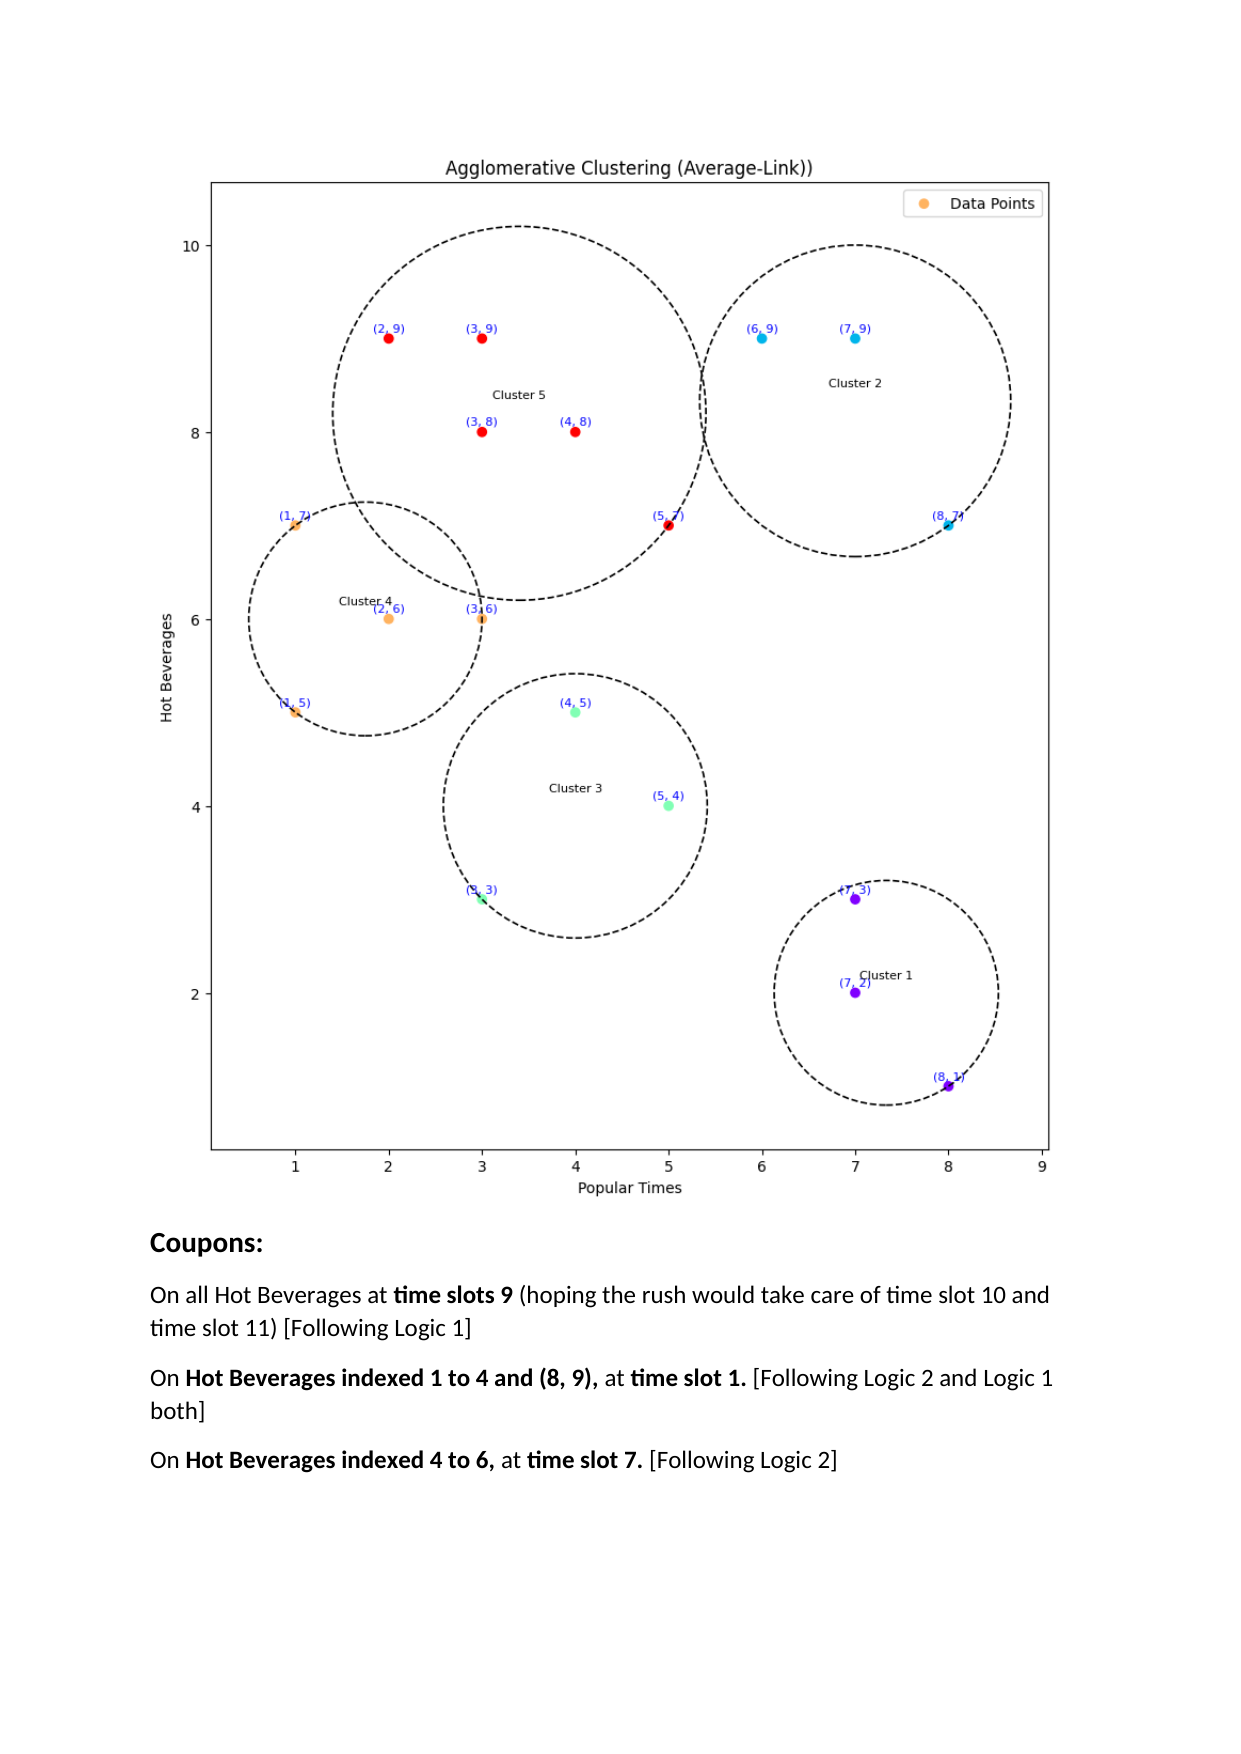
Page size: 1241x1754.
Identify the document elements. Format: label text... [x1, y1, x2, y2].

picture [150, 150, 1059, 1206]
text On all Hot Beverages at time slots 9 (hoping the rush would take care of time slot 10 and time slot 11) [Following Logic 1] [150, 1279, 1090, 1343]
text On Hot Beverages indexed 4 to 6, at time slot 7. [Following Logic 2] [150, 1444, 1090, 1475]
text Coupons: [150, 1224, 1090, 1260]
text On Hot Beverages indexed 1 to 4 and (8, 9), at time slot 1. [Following Logic 2 and Logic 1 both] [150, 1362, 1090, 1425]
